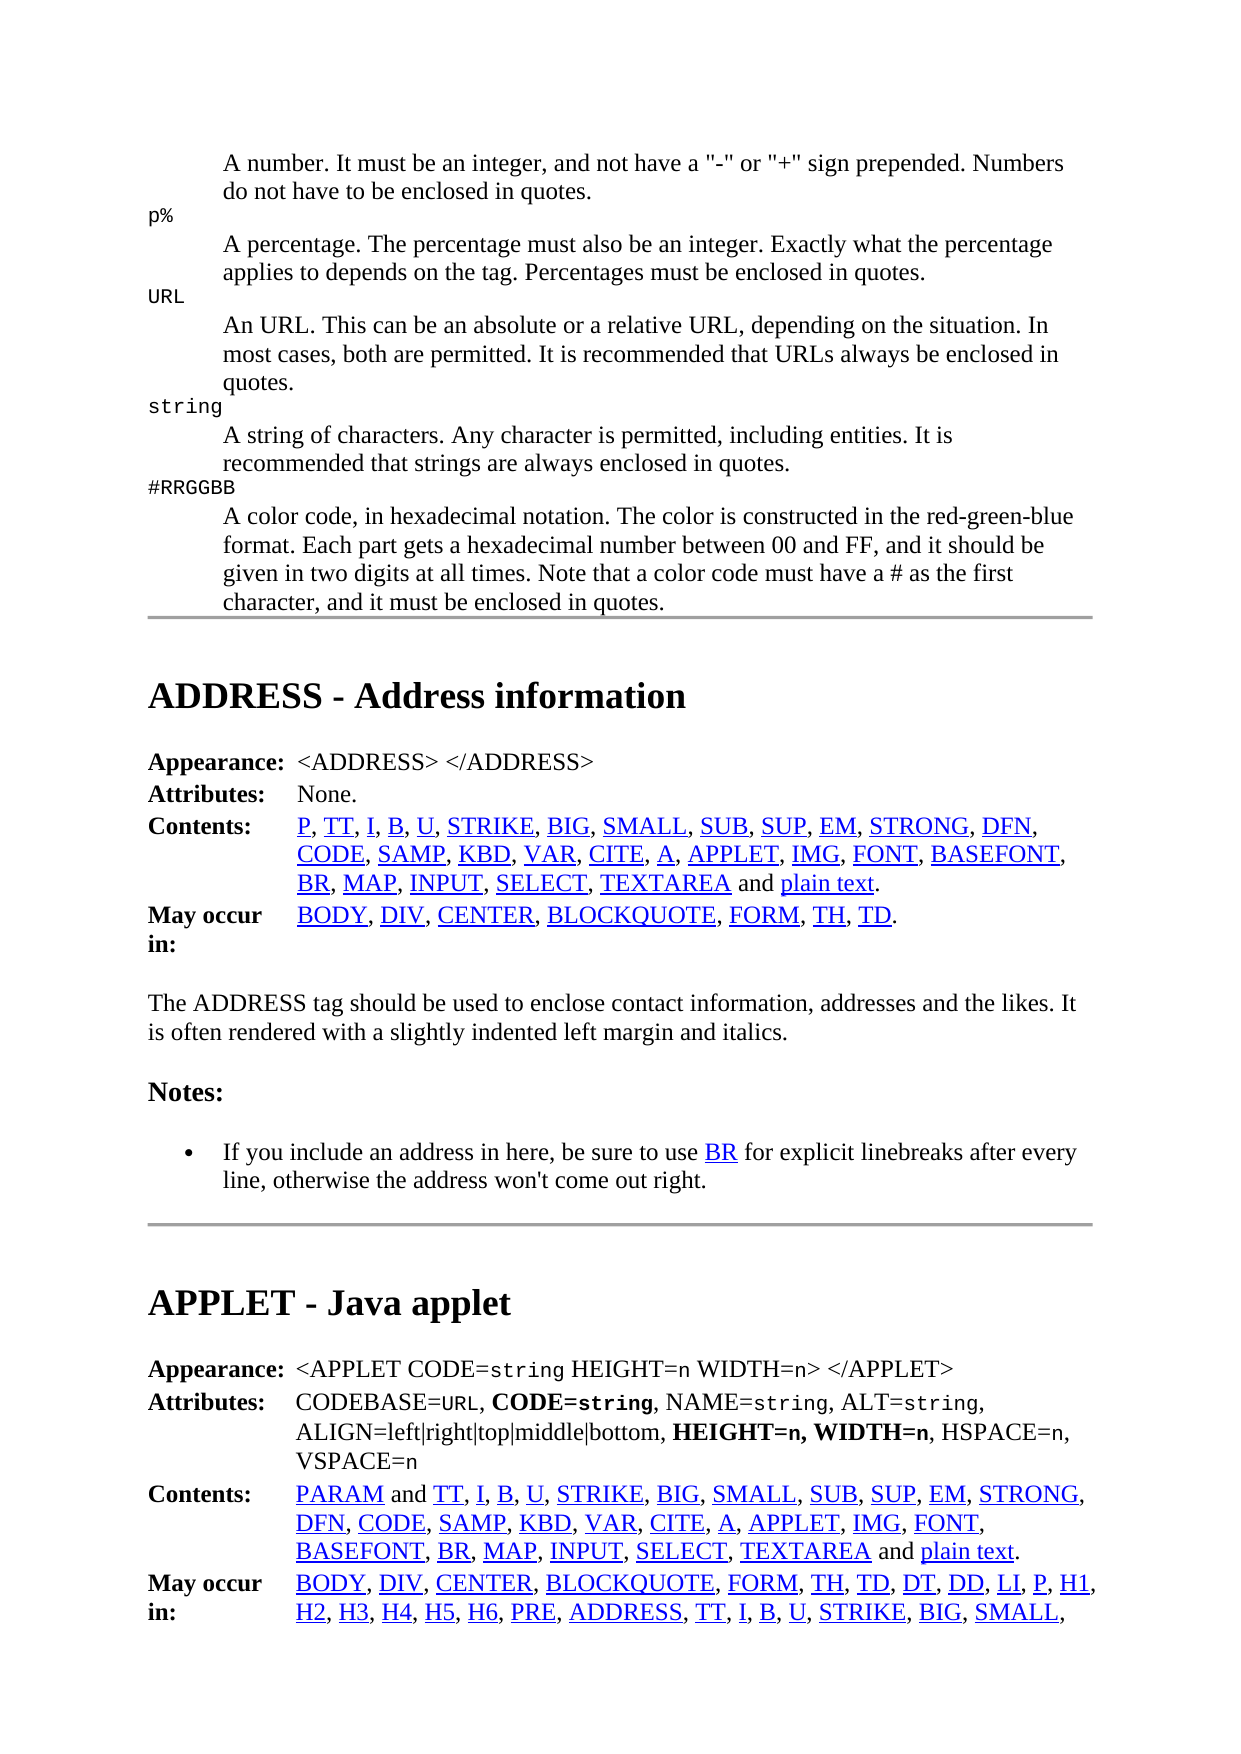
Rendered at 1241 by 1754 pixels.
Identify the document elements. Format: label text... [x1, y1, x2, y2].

table_cell May occur in: [146, 1567, 294, 1627]
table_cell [294, 1567, 1100, 1627]
table_header Appearance: [146, 745, 295, 777]
text An URL. This can be an absolute or a relative URL, depending on the situation. In most cases, both are permitted. It is recommended that URLs always be enclosed in quotes. [223, 310, 1093, 396]
text A string of characters. Any character is permitted, including entities. It is recommended that strings are always enclosed in quotes. [223, 420, 1093, 477]
table_header <ADDRESS> </ADDRESS> [295, 745, 1100, 777]
table_cell PARAM and TT, I, B, U, STRIKE, BIG, SMALL, SUB, SUP, EM, STRONG, DFN, CODE, SAMP, KBD, VAR, CITE, A, APPLET, IMG, FONT, BASEFONT, BR, MAP, INPUT, SELECT, TEXTAREA and plain text. [294, 1477, 1100, 1567]
text #RRGGBB [148, 477, 1093, 501]
text Notes: [148, 1075, 1093, 1107]
table_cell P, TT, I, B, U, STRIKE, BIG, SMALL, SUB, SUP, EM, STRONG, DFN, CODE, SAMP, KBD, VAR, CITE, A, APPLET, IMG, FONT, BASEFONT, BR, MAP, INPUT, SELECT, TEXTAREA and plain text. [295, 809, 1100, 898]
table_cell None. [295, 777, 1100, 809]
text URL [148, 286, 1093, 310]
text A number. It must be an integer, and not have a "-" or "+" sign prepended. Numbers do not have to be enclosed in quotes. [223, 148, 1093, 205]
text APPLET - Java applet [148, 1280, 1093, 1323]
table_cell Contents: [146, 1477, 294, 1567]
text string [148, 396, 1093, 420]
text p% [148, 205, 1093, 229]
table_cell May occur in: [146, 899, 295, 959]
text A color code, in hexadecimal notation. The color is constructed in the red-green-blue format. Each part gets a hexadecimal number between 00 and FF, and it should be given in two digits at all times. Note that a color code must have a # as the first character, and it must be enclosed in quotes. [223, 501, 1093, 615]
table_cell Contents: [146, 809, 295, 898]
table_cell CODEBASE=URL, CODE=string, NAME=string, ALT=string, ALIGN=left|right|top|middle|bottom, HEIGHT=n, WIDTH=n, HSPACE=n, VSPACE=n [294, 1385, 1100, 1477]
table_header Appearance: [146, 1353, 294, 1385]
table_cell BODY, DIV, CENTER, BLOCKQUOTE, FORM, TH, TD. [295, 899, 1100, 959]
table_header <APPLET CODE=string HEIGHT=n WIDTH=n> </APPLET> [294, 1353, 1100, 1385]
table_cell Attributes: [146, 777, 295, 809]
text The ADDRESS tag should be used to enclose contact information, addresses and the likes. It is often rendered with a slightly indented left margin and italics. [148, 988, 1093, 1046]
list If you include an address in here, be sure to use BR for explicit linebreaks after every line, otherwise the address won't come out right. [185, 1137, 1093, 1194]
table_cell Attributes: [146, 1385, 294, 1477]
text A percentage. The percentage must also be an integer. Exactly what the percentage applies to depends on the tag. Percentages must be enclosed in quotes. [223, 229, 1093, 286]
text ADDRESS - Address information [148, 673, 1093, 716]
